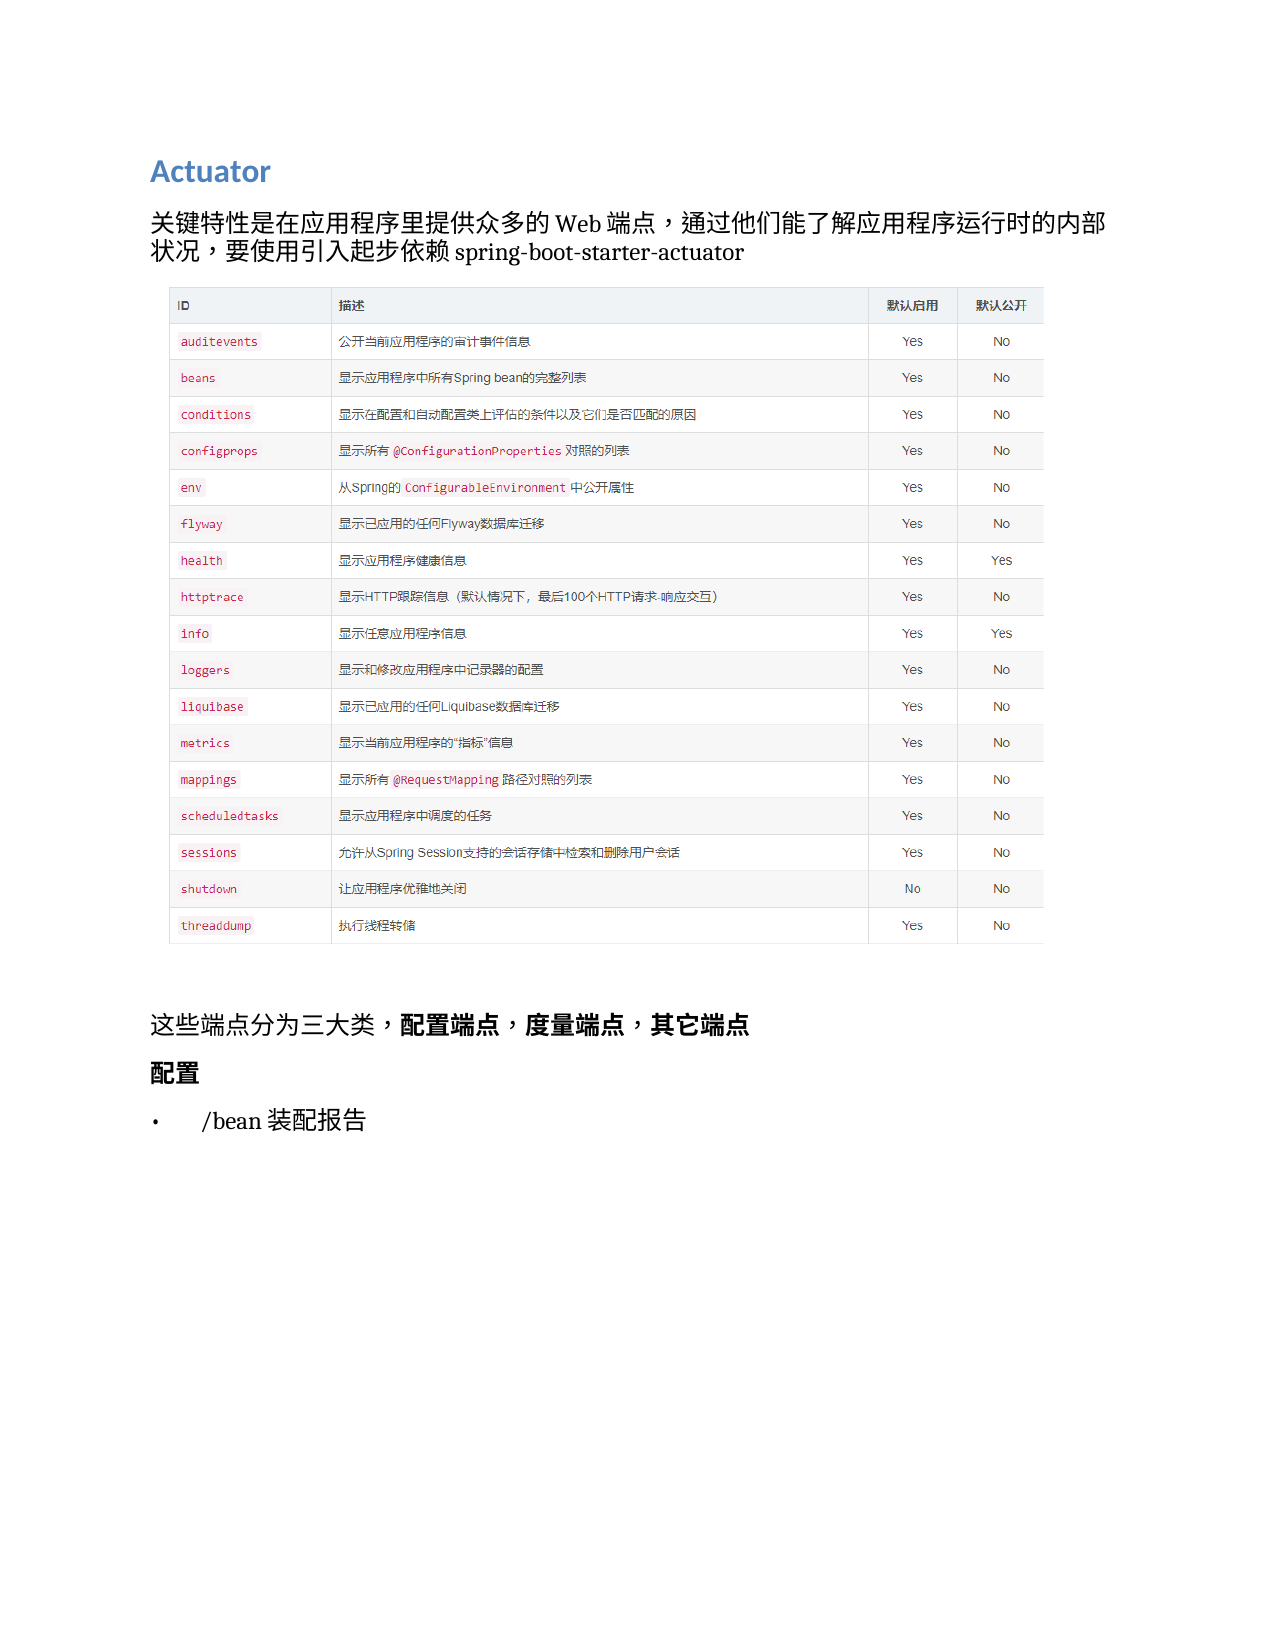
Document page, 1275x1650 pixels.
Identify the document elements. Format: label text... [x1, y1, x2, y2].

text 关键特性是在应用程序里提供众多的Web端点，通过他们能了解应用程序运行时的内部状况，要使用引入起步依赖spring-boot-starter-actuator [150, 209, 1125, 267]
picture [168, 285, 1044, 944]
text 这些端点分为三大类，配置端点，度量端点，其它端点 [150, 1012, 1125, 1041]
text 配置 [150, 1059, 1125, 1088]
list /bean装配报告 [150, 1107, 1125, 1136]
subtitle Actuator [150, 150, 1125, 191]
